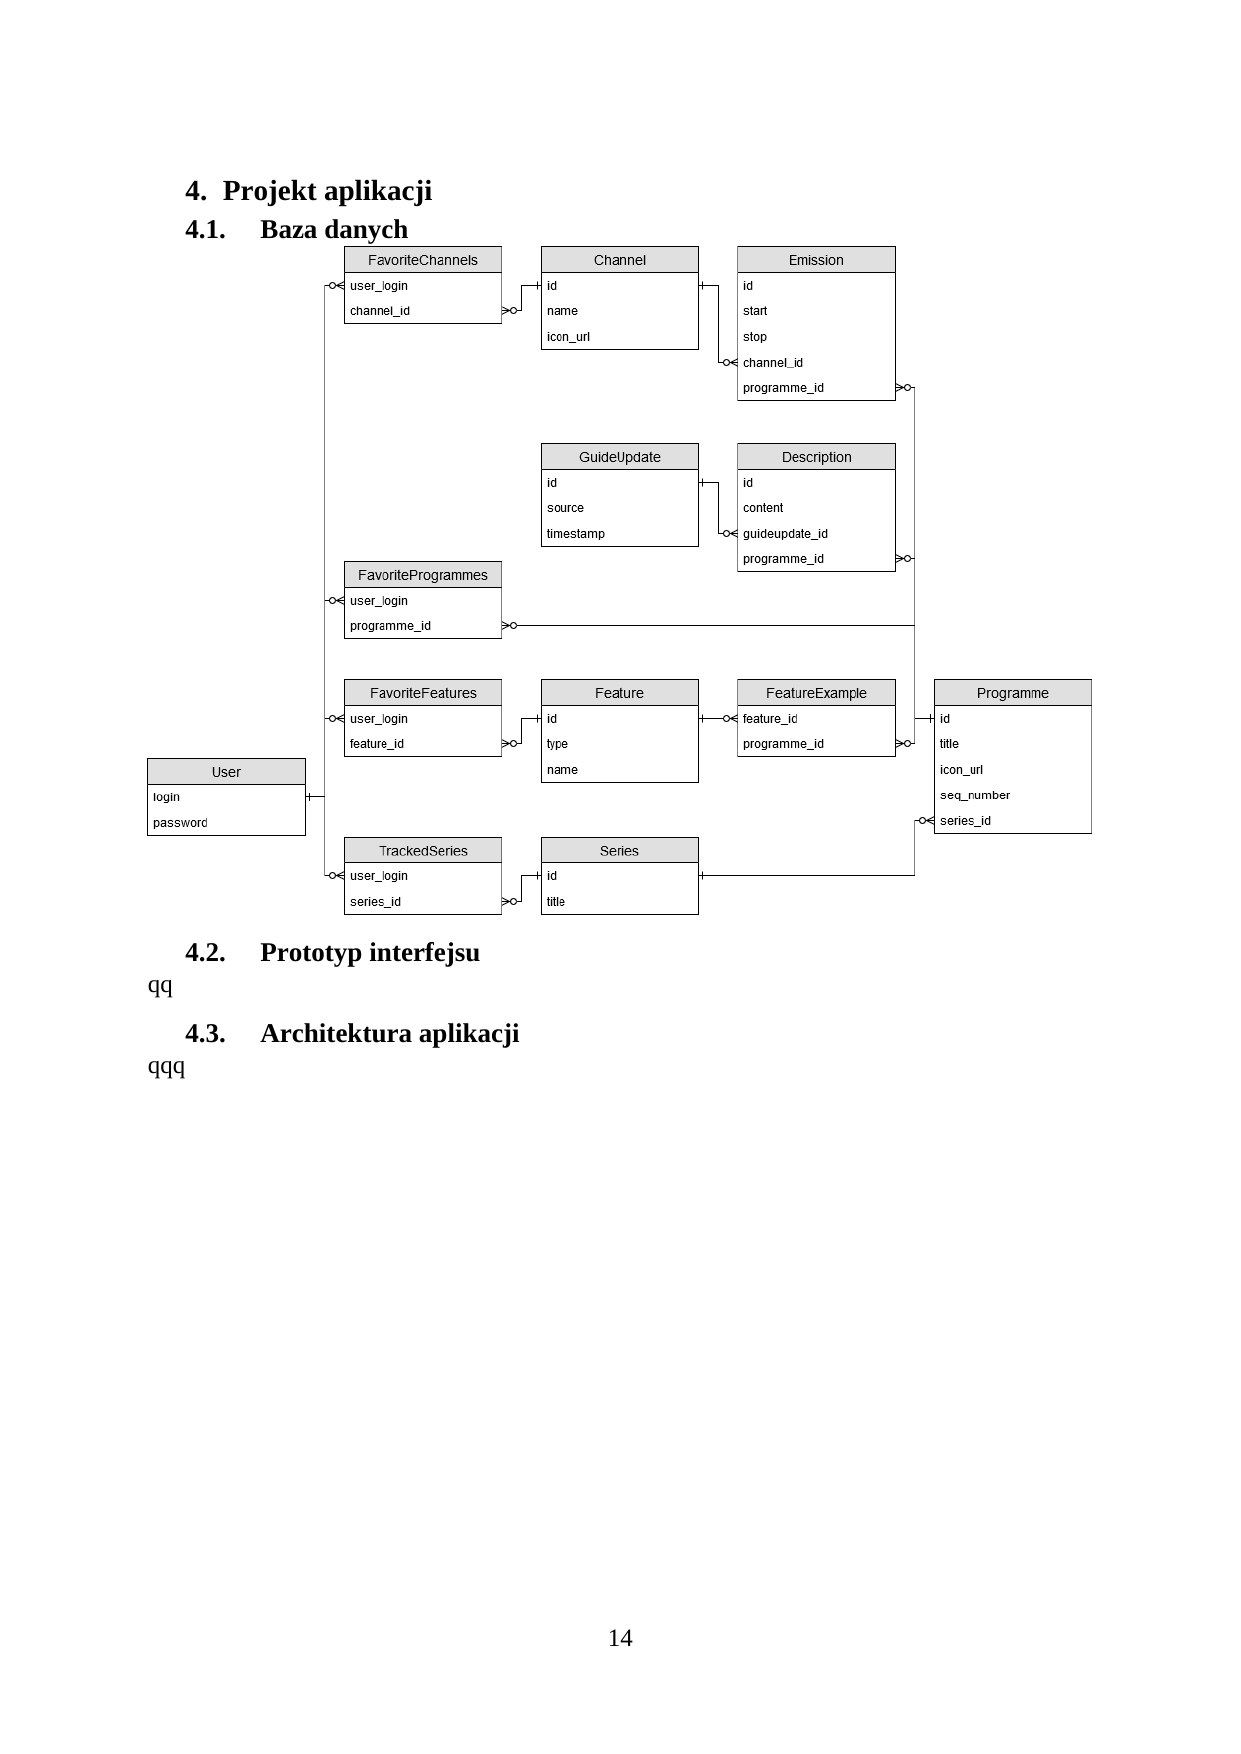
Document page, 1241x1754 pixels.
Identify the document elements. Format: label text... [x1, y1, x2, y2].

subtitle Architektura aplikacji [185, 1017, 1093, 1048]
subtitle Projekt aplikacji [185, 173, 1093, 206]
subtitle Baza danych [185, 213, 1093, 244]
text qq [148, 969, 1093, 998]
text qqq [148, 1051, 1093, 1079]
subtitle Prototyp interfejsu [185, 936, 1093, 967]
picture [147, 246, 1092, 917]
